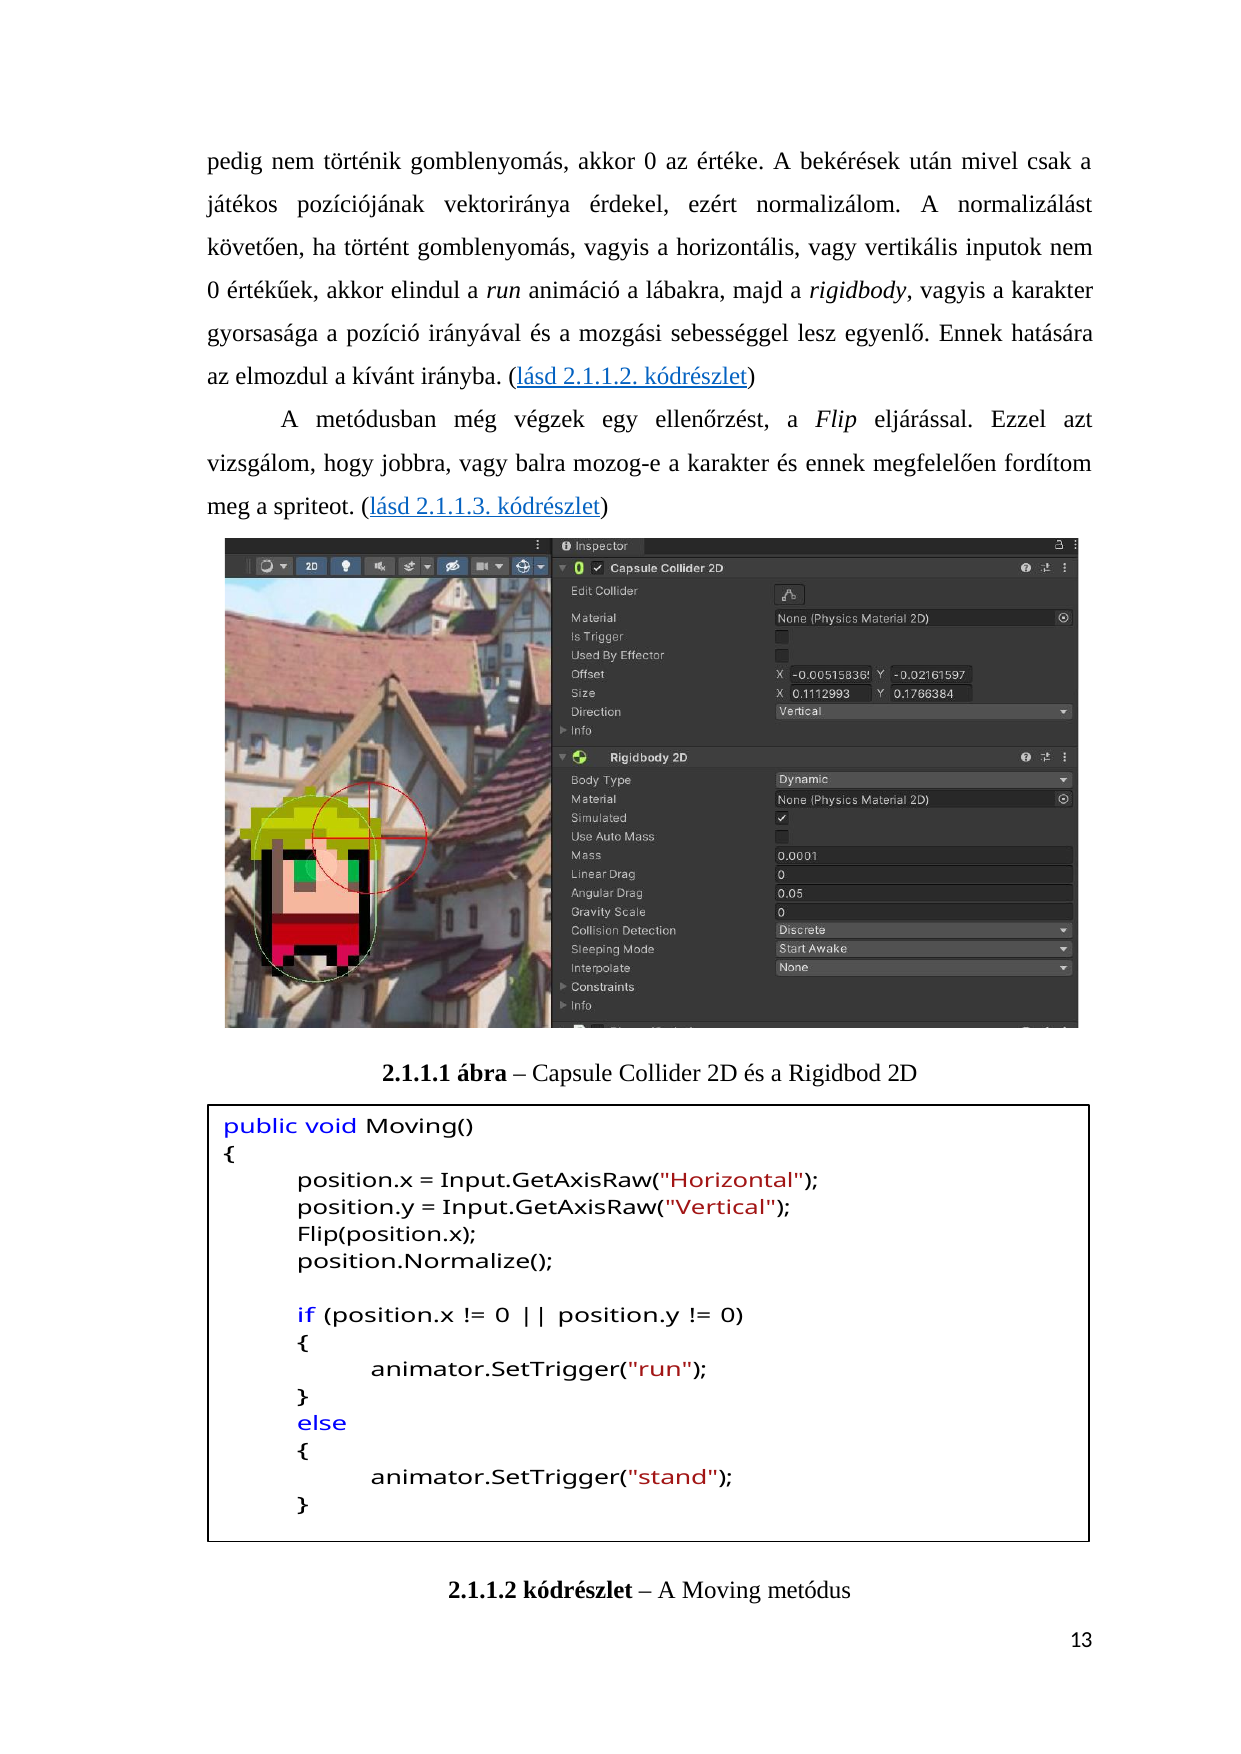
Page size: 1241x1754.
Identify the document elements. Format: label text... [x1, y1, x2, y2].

list kódrészlet – A Moving metódus [448, 1576, 1109, 1604]
picture [224, 538, 1079, 1028]
text A metódusban még végzek egy ellenőrzést, a Flip eljárással. Ezzel azt vizsgálom, hogy jobbra, vagy balra mozog-e a karakter és ennek megfelelően fordítom meg a spriteot. (lásd 2.1.1.3. kódrészlet) [207, 404, 1093, 519]
text pedig nem történik gomblenyomás, akkor 0 az értéke. A bekérések után mivel csak a játékos pozíciójának vektoriránya érdekel, ezért normalizálom. A normalizálást követően, ha történt gomblenyomás, vagyis a horizontális, vagy vertikális inputok nem 0 értékűek, akkor elindul a run animáció a lábakra, majd a rigidbody, vagyis a karakter gyorsasága a pozíció irányával és a mozgási sebességgel lesz egyenlő. Ennek hatására az elmozdul a kívánt irányba. (lásd 2.1.1.2. kódrészlet) [207, 146, 1093, 390]
list ábra – Capsule Collider 2D és a Rigidbod 2D [382, 549, 1109, 1086]
